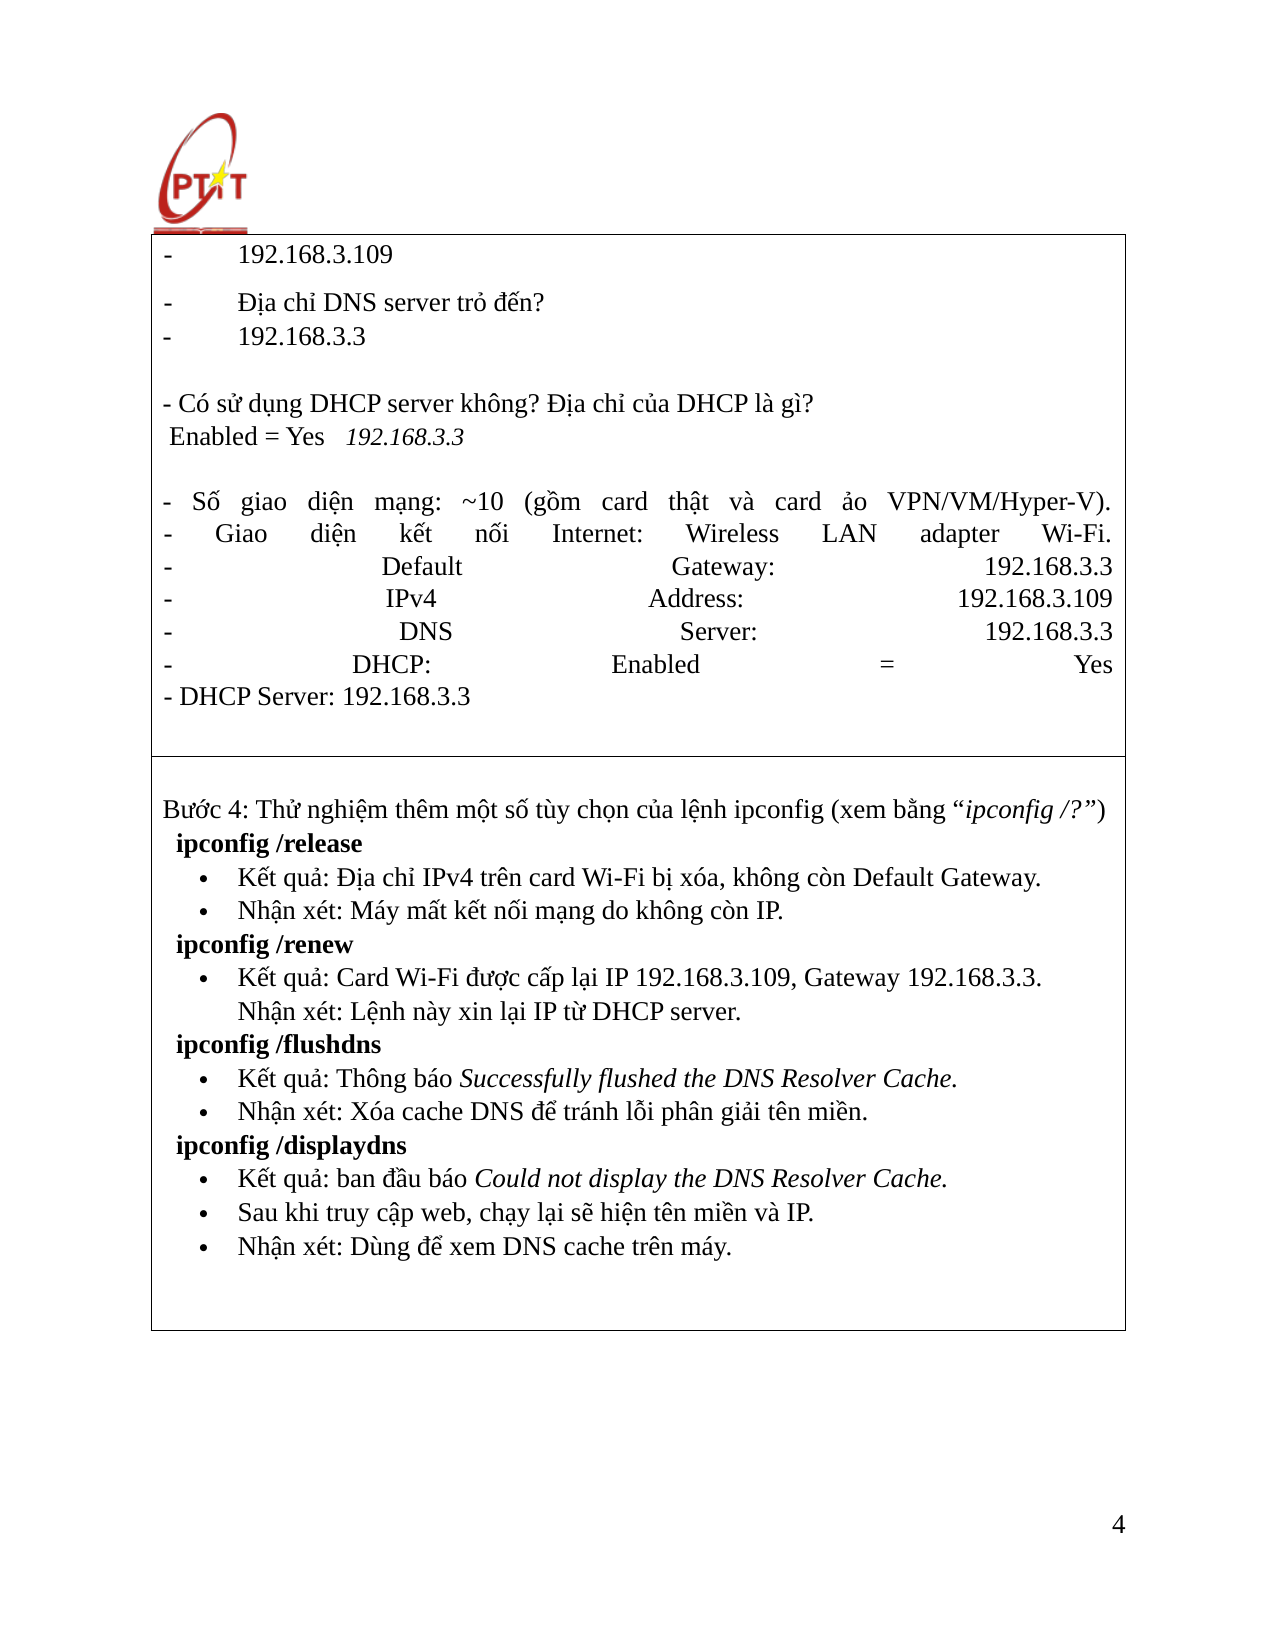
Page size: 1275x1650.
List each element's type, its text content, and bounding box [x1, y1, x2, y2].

picture [81, 113, 324, 235]
table_cell Bước 4: Thử nghiệm thêm một số tùy chọn của lệnh ipconfig (xem bằng “ipconfig /?”) ipconfig /release Kết quả: Địa chỉ IPv4 trên card Wi-Fi bị xóa, không còn Default Gateway. Nhận xét: Máy mất kết nối mạng do không còn IP. ipconfig /renew Kết quả: Card Wi-Fi được cấp lại IP 192.168.3.109, Gateway 192.168.3.3. Nhận xét: Lệnh này xin lại IP từ DHCP server. ipconfig /flushdns Kết quả: Thông báo Successfully flushed the DNS Resolver Cache. Nhận xét: Xóa cache DNS để tránh lỗi phân giải tên miền. ipconfig /displaydns Kết quả: ban đầu báo Could not display the DNS Resolver Cache. Sau khi truy cập web, chạy lại sẽ hiện tên miền và IP. Nhận xét: Dùng để xem DNS cache trên máy. [152, 757, 1125, 1330]
